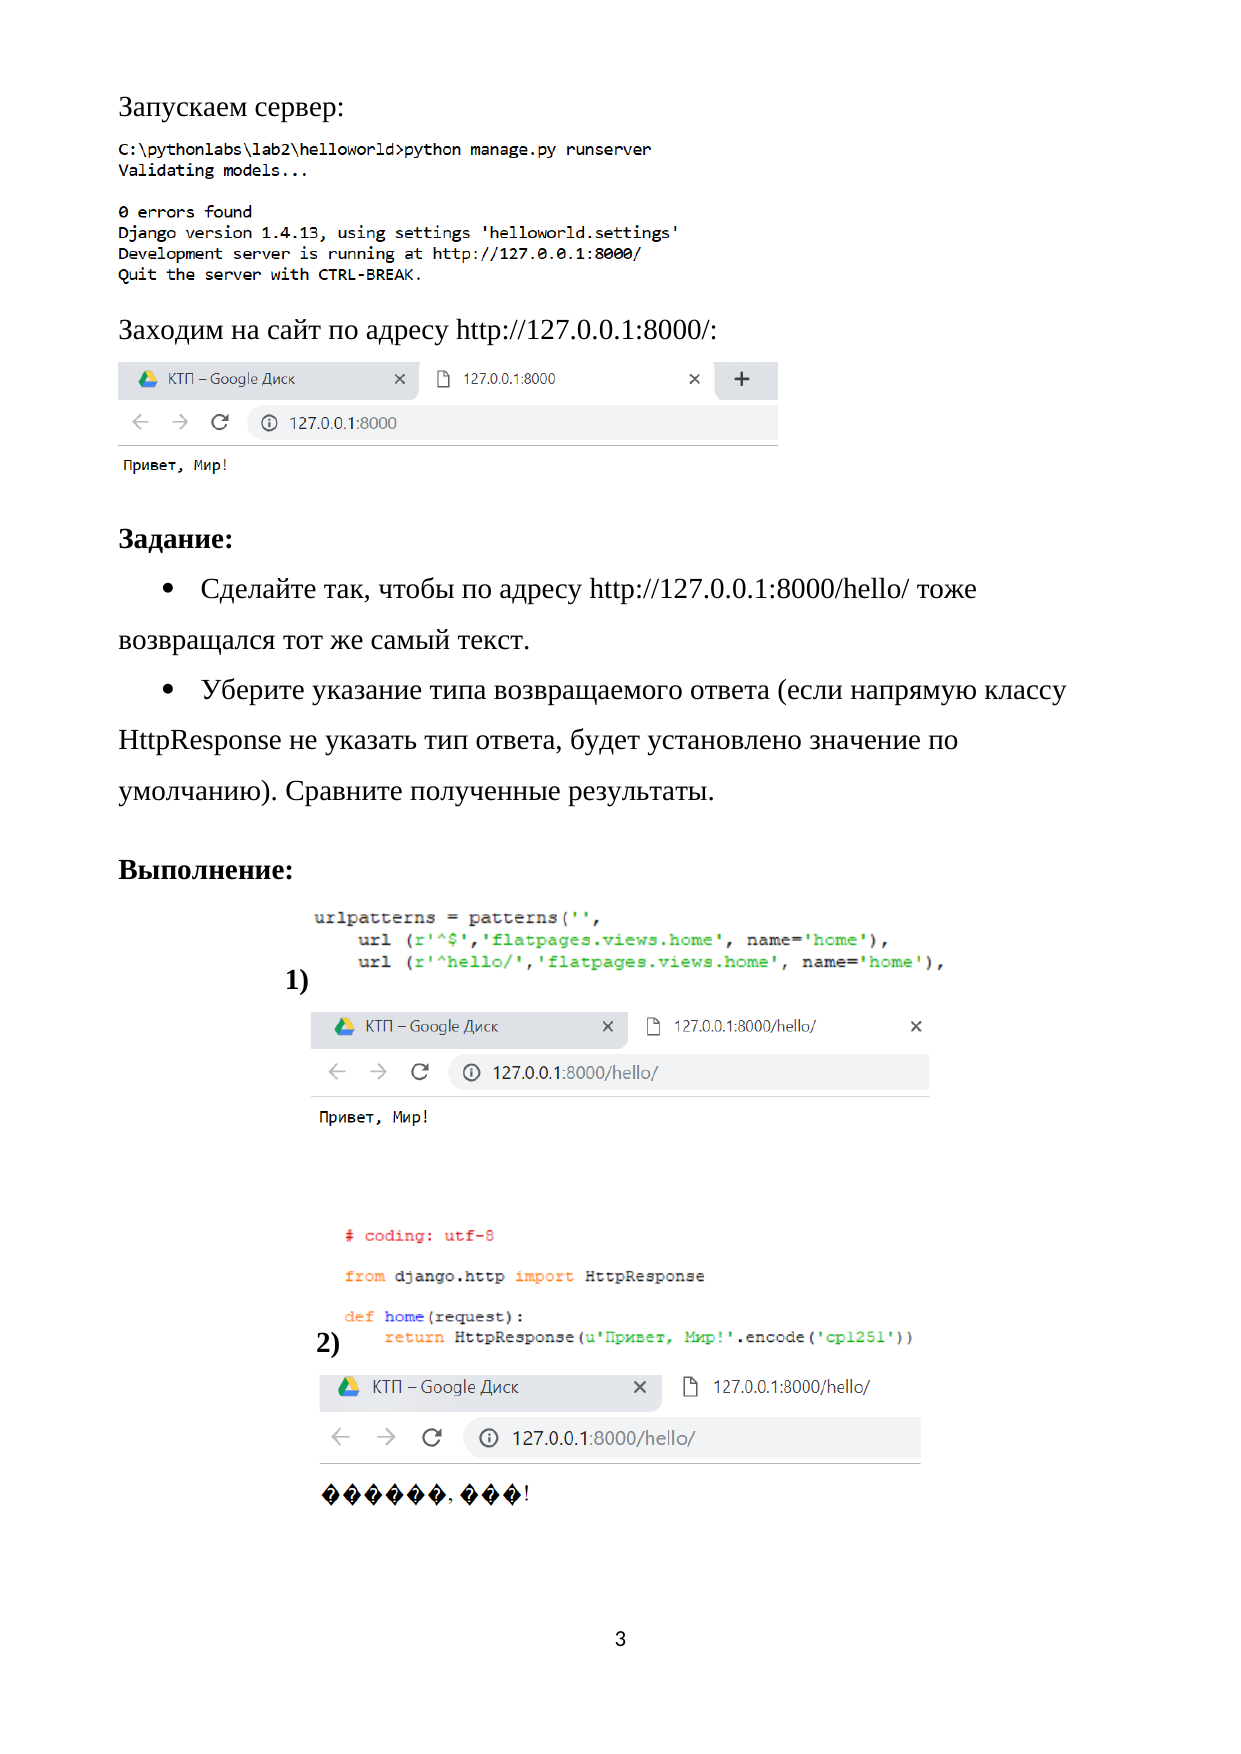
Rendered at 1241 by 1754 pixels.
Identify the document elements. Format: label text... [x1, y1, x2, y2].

picture [118, 362, 778, 507]
text умолчанию). Сравните полученные результаты. [118, 773, 1122, 806]
text Задание: [118, 521, 1122, 554]
text Запускаем сервер: [118, 89, 1122, 122]
picture [118, 138, 687, 298]
text Заходим на сайт по адресу http://127.0.0.1:8000/: [118, 312, 1122, 346]
picture [308, 902, 956, 990]
text HttpResponse не указать тип ответа, будет установлено значение по [118, 722, 1122, 756]
picture [310, 1012, 930, 1161]
picture [319, 1375, 921, 1521]
list Сделайте так, чтобы по адресу http://127.0.0.1:8000/hello/ тоже [163, 571, 1122, 605]
text Выполнение: [118, 852, 1122, 885]
text возвращался тот же самый текст. [118, 622, 1122, 655]
list Уберите указание типа возвращаемого ответа (если напрямую классу [163, 672, 1122, 706]
picture [340, 1224, 925, 1353]
